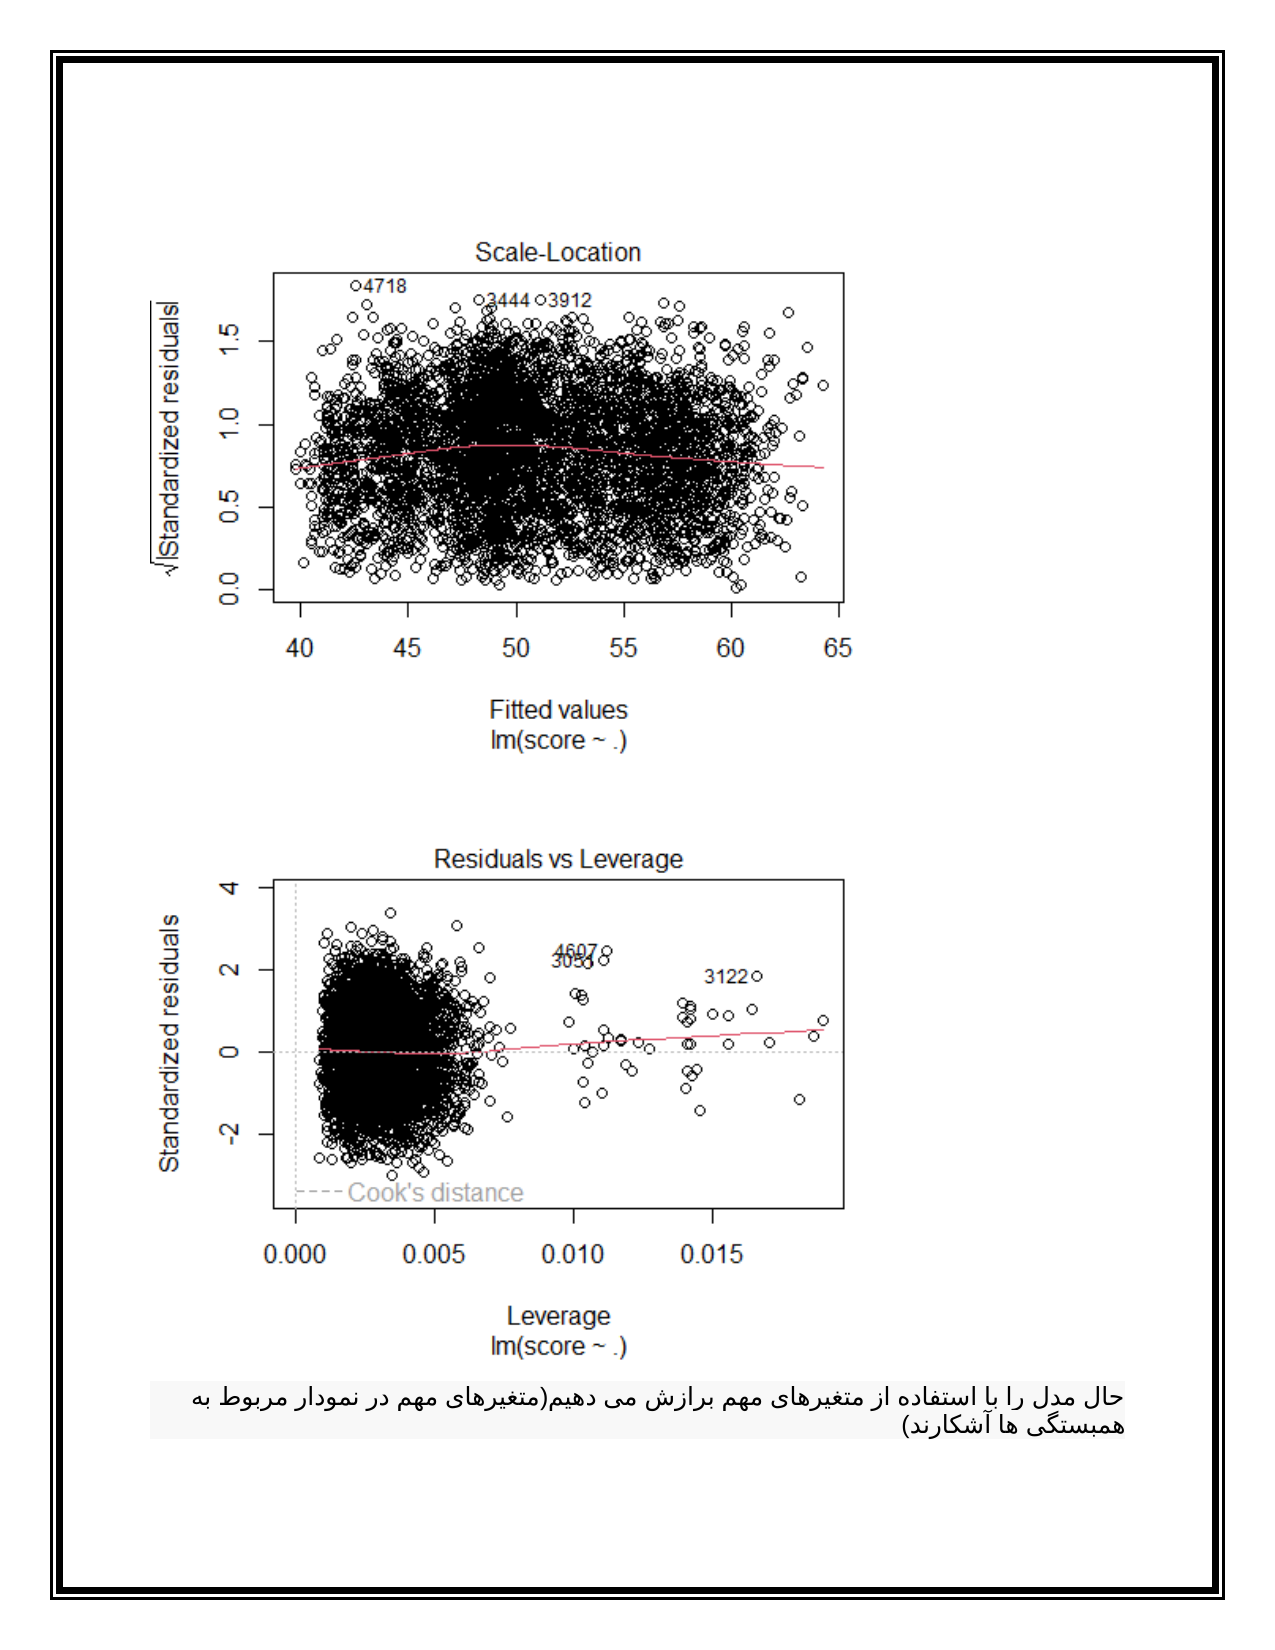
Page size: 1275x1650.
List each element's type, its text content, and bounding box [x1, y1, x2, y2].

picture [150, 150, 908, 1363]
text حال مدل را با استفاده از متغیرهای مهم برازش می دهیم(متغیرهای مهم در نمودار مربوط به همبستگی ها آشکارند) [150, 1381, 901, 1439]
